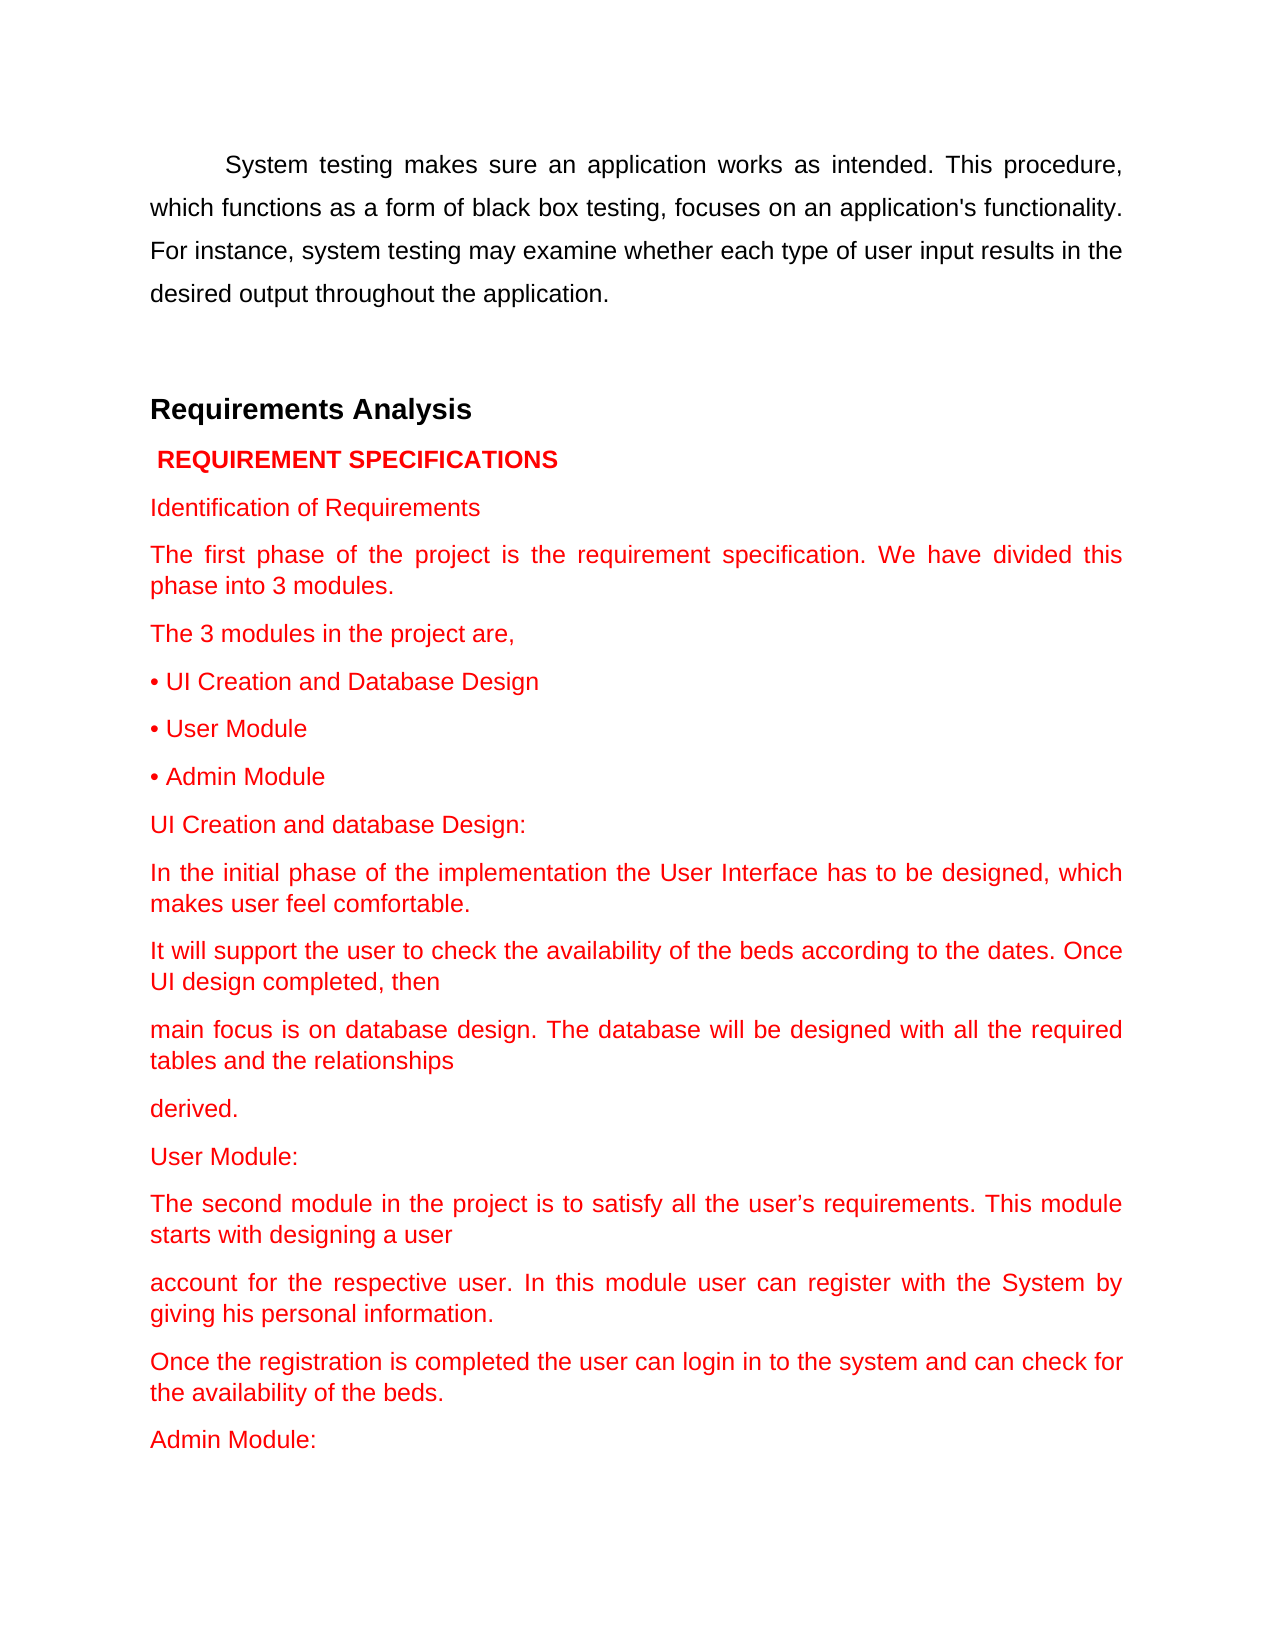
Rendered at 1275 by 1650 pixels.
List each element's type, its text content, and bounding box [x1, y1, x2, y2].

text • UI Creation and Database Design [150, 667, 1125, 695]
text UI Creation and database Design: [150, 810, 1125, 838]
text REQUIREMENT SPECIFICATIONS [150, 445, 1125, 473]
text Identification of Requirements [150, 492, 1125, 521]
text Admin Module: [150, 1425, 1125, 1454]
text The first phase of the project is the requirement specification. We have divided this phase into 3 modules. [150, 540, 1125, 600]
text • Admin Module [150, 762, 1125, 791]
text account for the respective user. In this module user can register with the System by giving his personal information. [150, 1268, 1125, 1328]
text In the initial phase of the implementation the User Interface has to be designed, which makes user feel comfortable. [150, 857, 1125, 917]
text Requirements Analysis [150, 392, 1125, 426]
text • User Module [150, 714, 1125, 743]
text main focus is on database design. The database will be designed with all the required tables and the relationships [150, 1015, 1125, 1075]
text Once the registration is completed the user can login in to the system and can check for the availability of the beds. [150, 1347, 1125, 1406]
text It will support the user to check the availability of the beds according to the dates. Once UI design completed, then [150, 936, 1125, 996]
text The second module in the project is to satisfy all the user’s requirements. This module starts with designing a user [150, 1189, 1125, 1249]
text User Module: [150, 1141, 1125, 1170]
text System testing makes sure an application works as intended. This procedure, which functions as a form of black box testing, focuses on an application's functionality. For instance, system testing may examine whether each type of user input results in the desired output throughout the application. [150, 150, 1125, 308]
text derived. [150, 1094, 1125, 1122]
text The 3 modules in the project are, [150, 619, 1125, 648]
